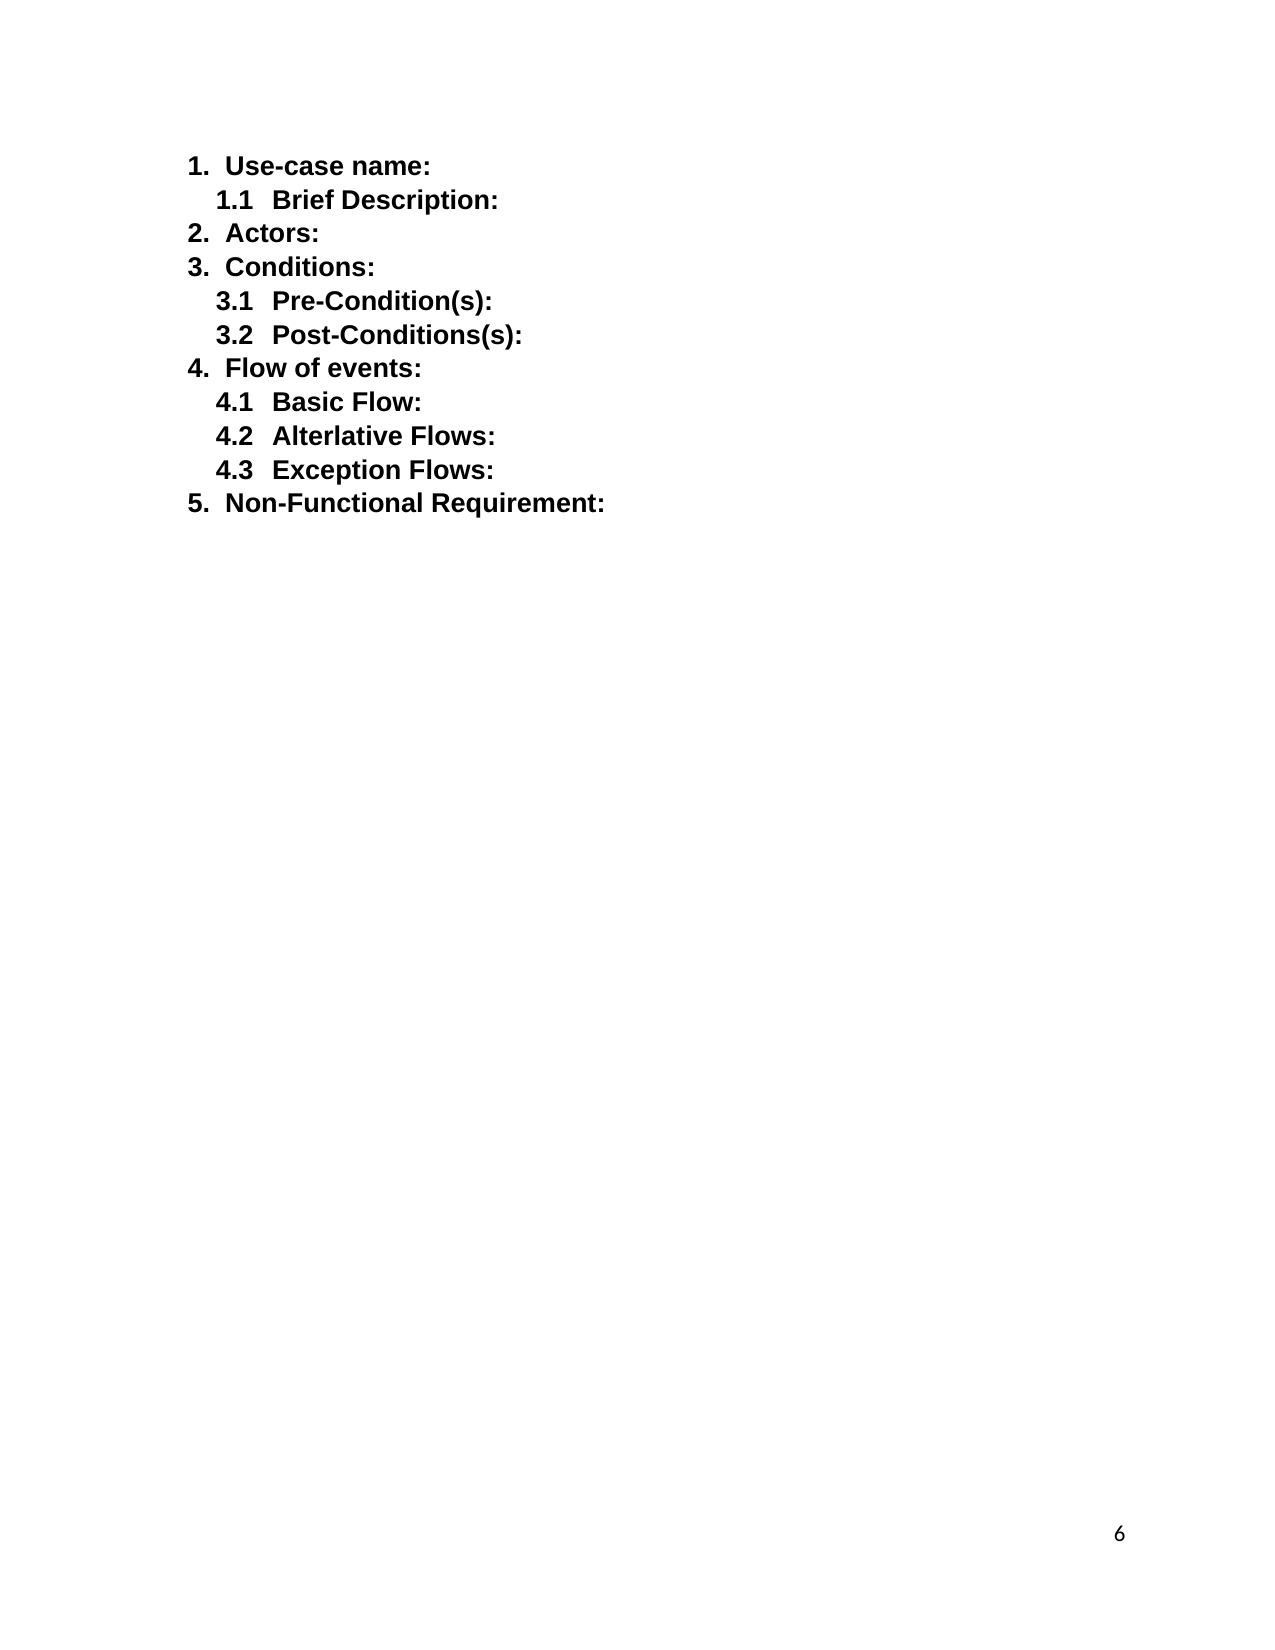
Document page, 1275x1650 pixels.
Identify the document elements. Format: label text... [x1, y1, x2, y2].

list Alterlative Flows: [216, 420, 1125, 451]
list Pre-Condition(s): [216, 285, 1125, 316]
list Flow of events: [187, 352, 1125, 384]
list Non-Functional Requirement: [187, 487, 1125, 519]
list Basic Flow: [216, 386, 1125, 417]
list Brief Description: [216, 184, 1125, 215]
list Actors: [187, 217, 1125, 249]
list Exception Flows: [216, 454, 1125, 485]
list Use-case name: [187, 150, 1125, 181]
list Conditions: [187, 251, 1125, 282]
list Post-Conditions(s): [216, 319, 1125, 350]
